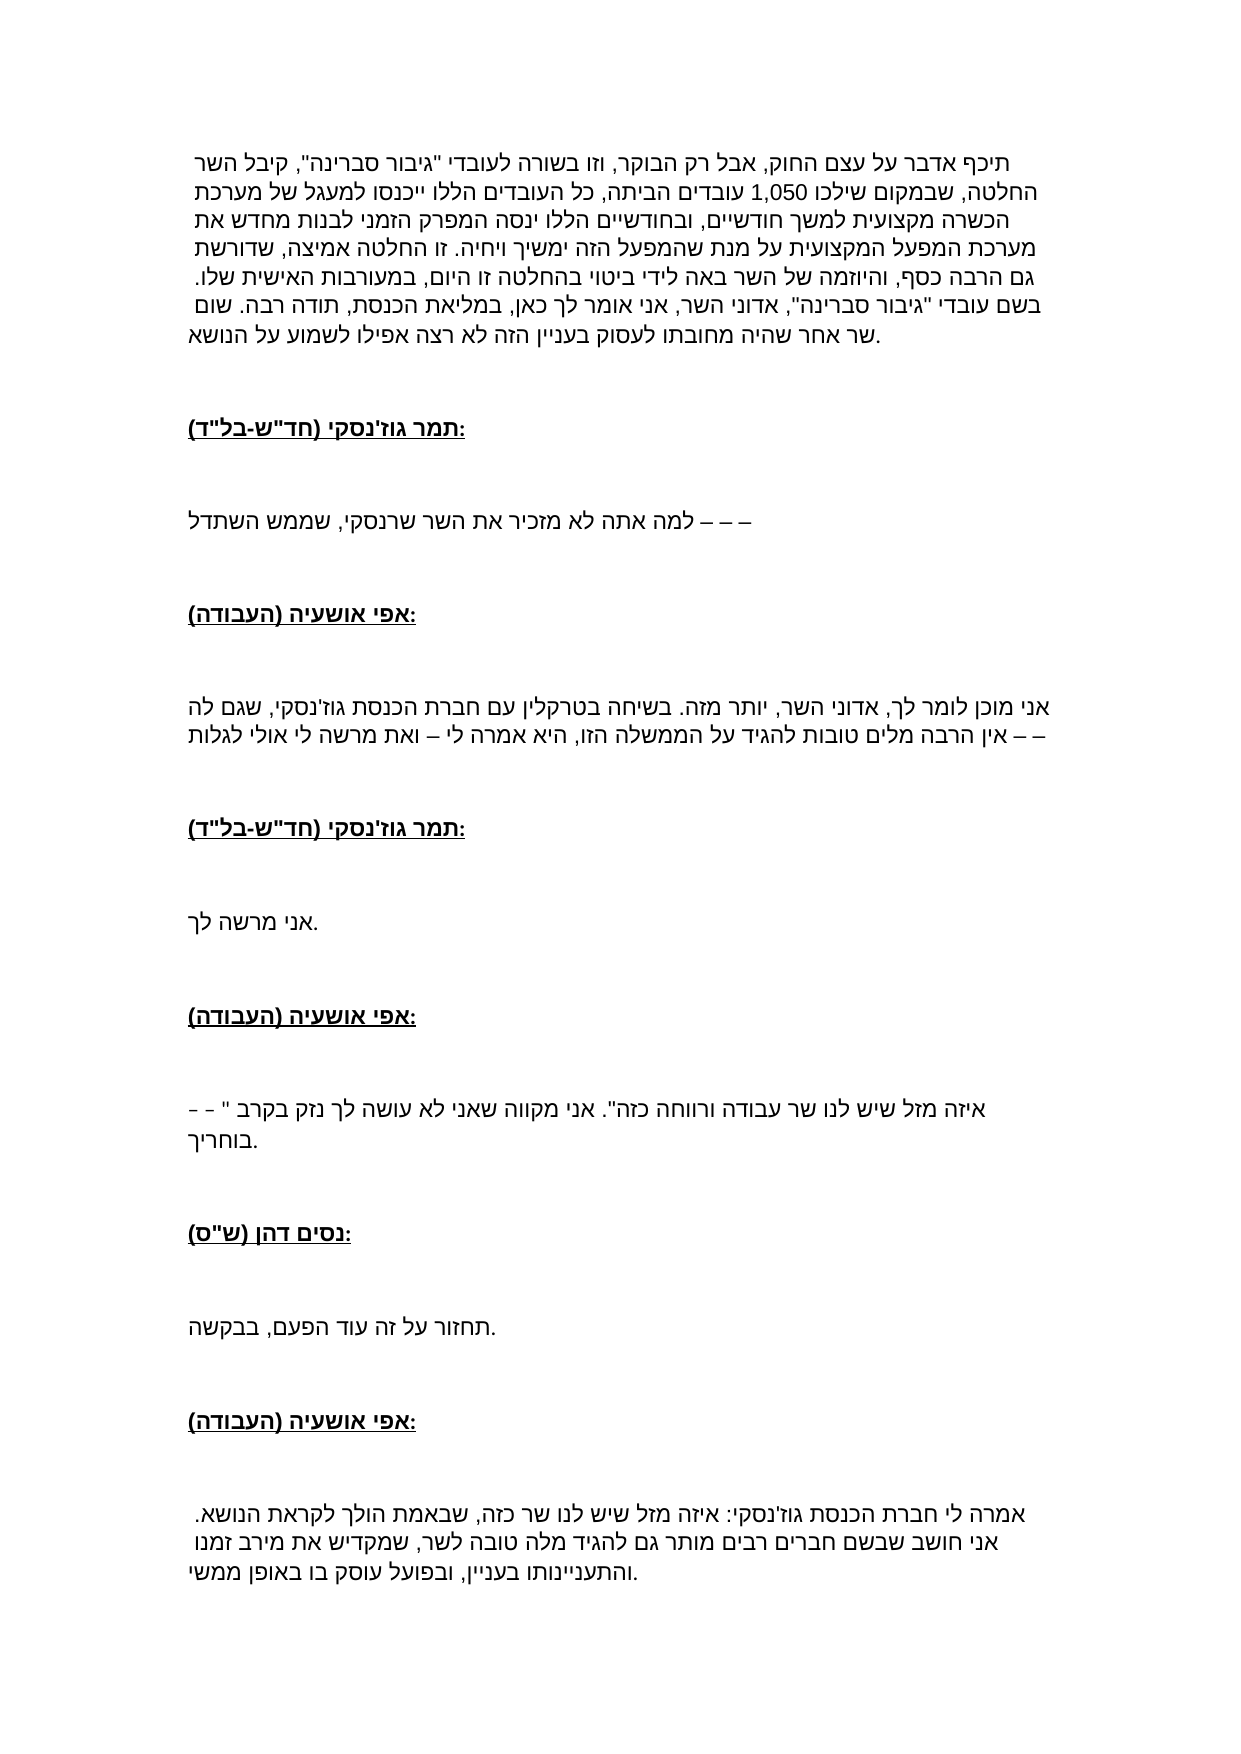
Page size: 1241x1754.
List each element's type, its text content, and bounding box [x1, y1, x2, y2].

text אני מוכן לומר לך, אדוני השר, יותר מזה. בשיחה בטרקלין עם חברת הכנסת גוז'נסקי, שגם לה אין הרבה מלים טובות להגיד על הממשלה הזו, היא אמרה לי – ואת מרשה לי אולי לגלות – – [187, 694, 1053, 749]
text תמר גוז'נסקי (חד"ש-בל"ד): [187, 814, 1053, 842]
text נסים דהן (ש"ס): [187, 1219, 1053, 1248]
text אפי אושעיה (העבודה): [187, 1002, 1053, 1030]
text תיכף אדבר על עצם החוק, אבל רק הבוקר, וזו בשורה לעובדי "גיבור סברינה", קיבל השר החלטה, שבמקום שילכו 1,050 עובדים הביתה, כל העובדים הללו ייכנסו למעגל של מערכת הכשרה מקצועית למשך חודשיים, ובחודשיים הללו ינסה המפרק הזמני לבנות מחדש את מערכת המפעל המקצועית על מנת שהמפעל הזה ימשיך ויחיה. זו החלטה אמיצה, שדורשת גם הרבה כסף, והיוזמה של השר באה לידי ביטוי בהחלטה זו היום, במעורבות האישית שלו. בשם עובדי "גיבור סברינה", אדוני השר, אני אומר לך כאן, במליאת הכנסת, תודה רבה. שום שר אחר שהיה מחובתו לעסוק בעניין הזה לא רצה אפילו לשמוע על הנושא. [187, 150, 1053, 349]
text אני מרשה לך. [187, 908, 1053, 936]
text תמר גוז'נסקי (חד"ש-בל"ד): [187, 414, 1053, 442]
text אפי אושעיה (העבודה): [187, 600, 1053, 628]
text אפי אושעיה (העבודה): [187, 1407, 1053, 1435]
text למה אתה לא מזכיר את השר שרנסקי, שממש השתדל – – – [187, 508, 1053, 534]
text – – "איזה מזל שיש לנו שר עבודה ורווחה כזה". אני מקווה שאני לא עושה לך נזק בקרב בוחריך. [187, 1096, 1053, 1154]
text אמרה לי חברת הכנסת גוז'נסקי: איזה מזל שיש לנו שר כזה, שבאמת הולך לקראת הנושא. אני חושב שבשם חברים רבים מותר גם להגיד מלה טובה לשר, שמקדיש את מירב זמנו והתעניינותו בעניין, ובפועל עוסק בו באופן ממשי. [187, 1501, 1053, 1586]
text תחזור על זה עוד הפעם, בבקשה. [187, 1313, 1053, 1341]
